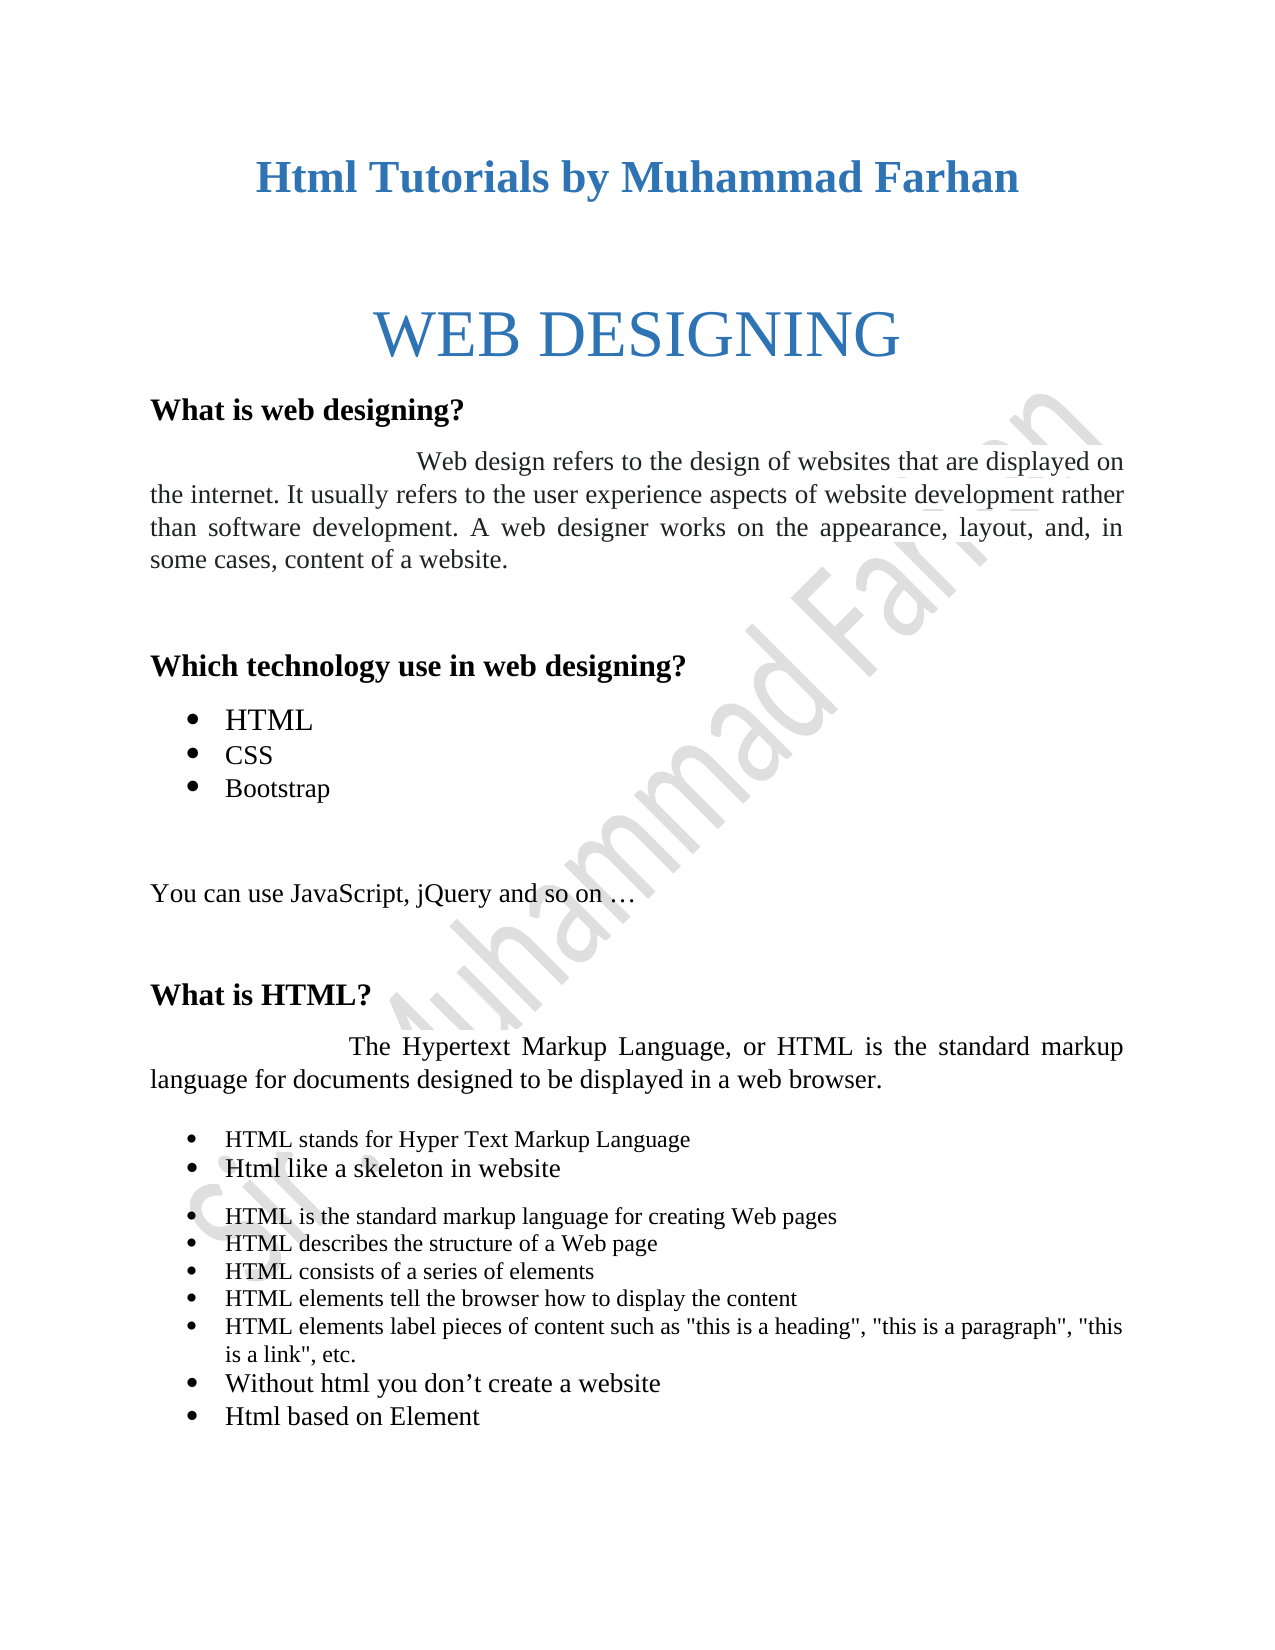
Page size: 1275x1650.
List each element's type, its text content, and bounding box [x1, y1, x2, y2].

list HTML elements tell the browser how to display the content [187, 1284, 1125, 1312]
text What is web designing? [150, 391, 1125, 427]
text The Hypertext Markup Language, or HTML is the standard markup language for documents designed to be displayed in a web browser. [150, 1030, 1125, 1094]
list HTML is the standard markup language for creating Web pages [187, 1202, 1125, 1229]
text Which technology use in web designing? [150, 647, 1125, 683]
list HTML stands for Hyper Text Markup Language [187, 1124, 1125, 1152]
text Web design refers to the design of websites that are displayed on the internet. It usually refers to the user experience aspects of website development rather than software development. A web designer works on the appearance, layout, and, in some cases, content of a website. [150, 445, 1125, 478]
list CSS [187, 739, 1125, 771]
list Html based on Element [187, 1400, 1125, 1431]
list Without html you don’t create a website [187, 1367, 1125, 1398]
text WEB DESIGNING [150, 294, 1125, 371]
list Html like a skeleton in website [187, 1152, 1125, 1183]
text Web design refers to the design of websites that are displayed on the internet. It usually refers to the user experience aspects of website development rather than software development. A web designer works on the appearance, layout, and, in some cases, content of a website. [150, 542, 1125, 574]
list Bootstrap [187, 773, 1125, 805]
list HTML consists of a series of elements [187, 1257, 1125, 1284]
text You can use JavaScript, jQuery and so on … [150, 877, 1125, 908]
list HTML elements label pieces of content such as "this is a heading", "this is a paragraph", "this is a link", etc. [187, 1312, 1125, 1367]
list HTML [187, 701, 1125, 737]
list HTML describes the structure of a Web page [187, 1229, 1125, 1257]
text What is HTML? [150, 976, 1125, 1012]
text Html Tutorials by Muhammad Farhan [150, 150, 1125, 203]
